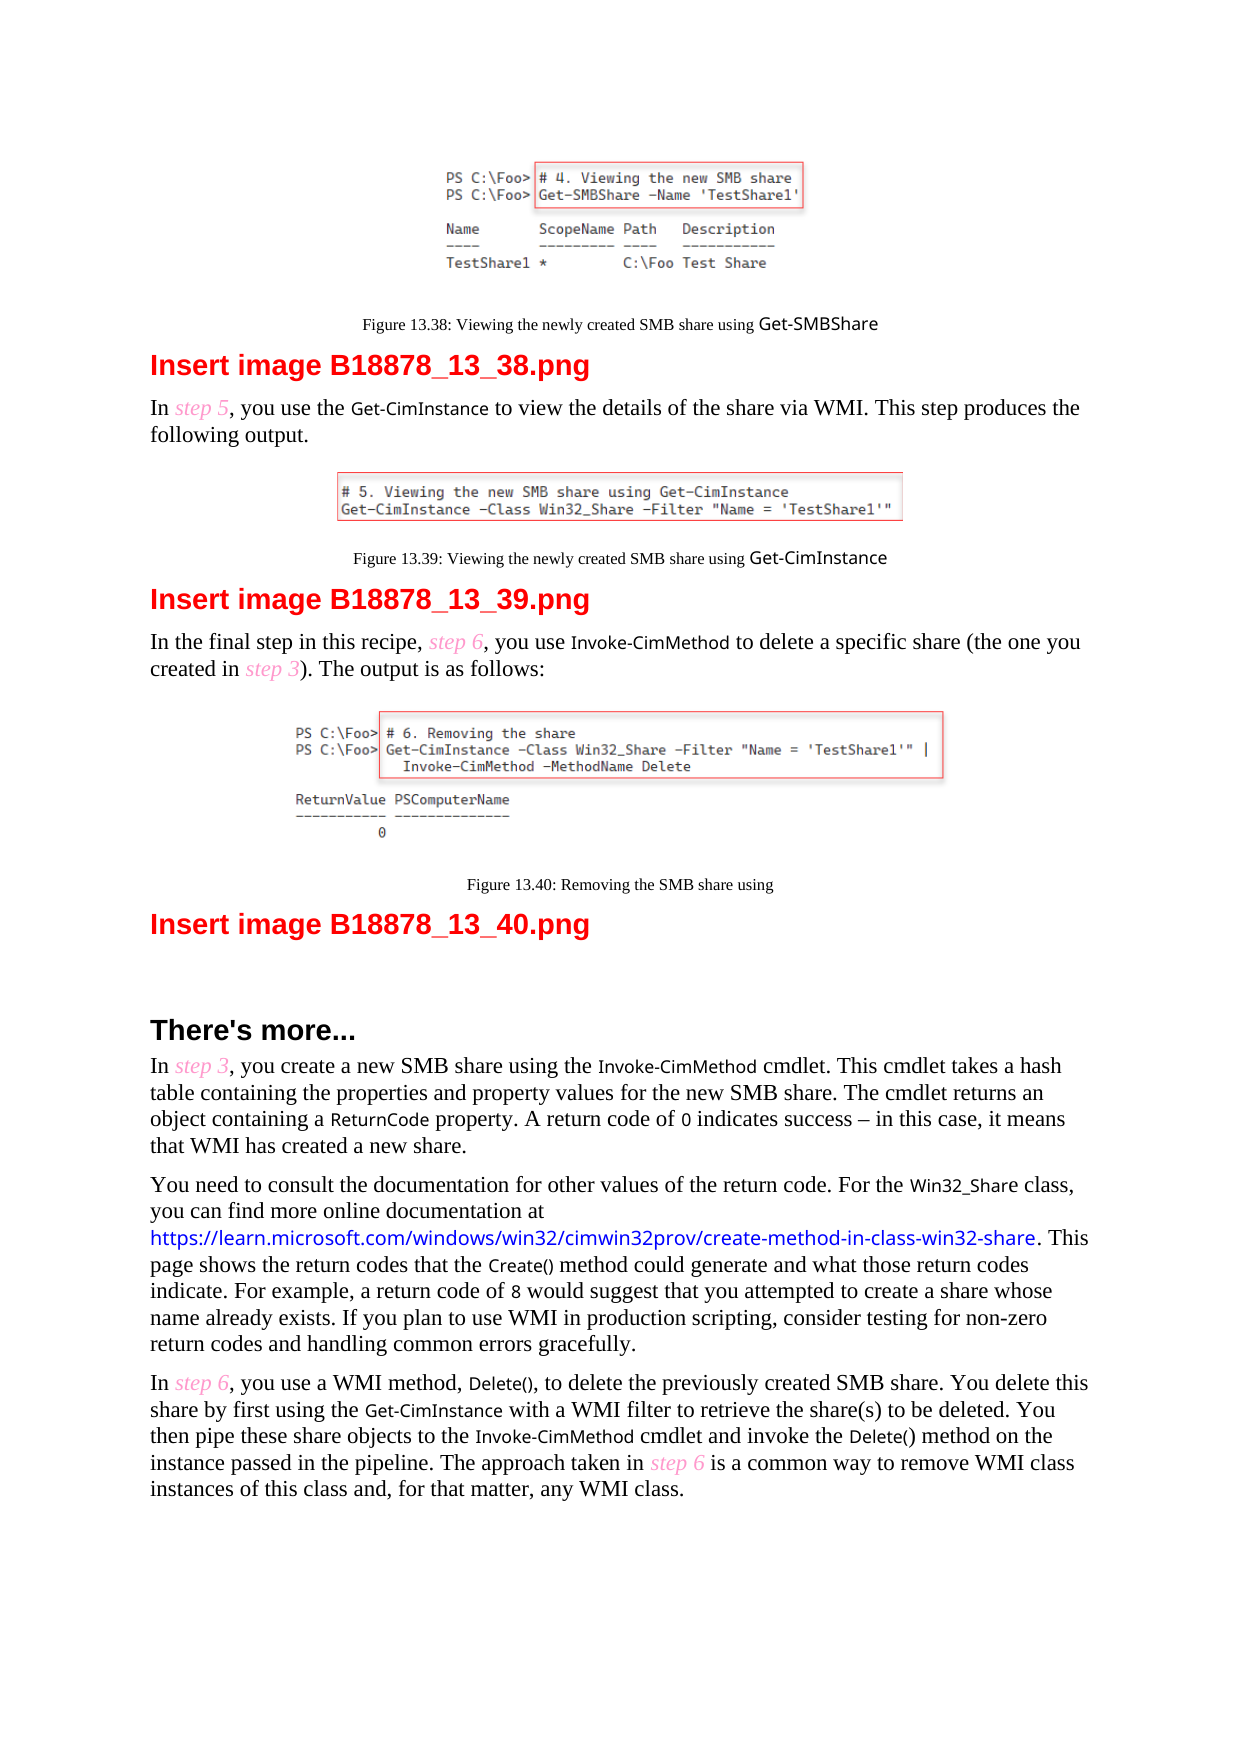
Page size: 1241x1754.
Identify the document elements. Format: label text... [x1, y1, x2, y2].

text Figure 13.39: Viewing the newly created SMB share using Get-CimInstance [150, 546, 1090, 570]
text You need to consult the documentation for other values of the return code. For the Win32_Share class, you can find more online documentation at https://learn.microsoft.com/windows/win32/cimwin32prov/create-method-in-class-win32-share. This page shows the return codes that the Create() method could generate and what those return codes indicate. For example, a return code of 8 would suggest that you attempted to create a share whose name already exists. If you plan to use WMI in production scripting, consider testing for non-zero return codes and handling common errors gracefully. [150, 1171, 1090, 1357]
text Figure 13.40: Removing the SMB share using [150, 875, 1090, 894]
text In step 3, you create a new SMB share using the Invoke-CimMethod cmdlet. This cmdlet takes a hash table containing the properties and property values for the new SMB share. The cmdlet returns an object containing a ReturnCode property. A return code of 0 indicates success – in this case, it means that WMI has created a new share. [150, 1052, 1090, 1158]
text In step 6, you use a WMI method, Delete(), to delete the previously created SMB share. You delete this share by first using the Get-CimInstance with a WMI filter to retrieve the share(s) to be deleted. You then pipe these share objects to the Invoke-CimMethod cmdlet and invoke the Delete() method on the instance passed in the pipeline. The approach taken in step 6 is a common way to remove WMI class instances of this class and, for that matter, any WMI class. [150, 1369, 1090, 1502]
text Figure 13.38: Viewing the newly created SMB share using Get-SMBShare [150, 312, 1090, 336]
text Insert image B18878_13_40.png [150, 907, 1090, 940]
text In the final step in this recipe, step 6, you use Invoke-CimMethod to delete a specific share (the one you created in step 3). The output is as follows: [150, 628, 1090, 681]
picture [428, 150, 812, 287]
subtitle There's more... [150, 1013, 1090, 1046]
picture [337, 472, 903, 521]
text In step 5, you use the Get-CimInstance to view the details of the share via WMI. This step produces the following output. [150, 394, 1090, 447]
picture [278, 706, 962, 851]
text Insert image B18878_13_38.png [150, 348, 1090, 382]
text Insert image B18878_13_39.png [150, 582, 1090, 616]
